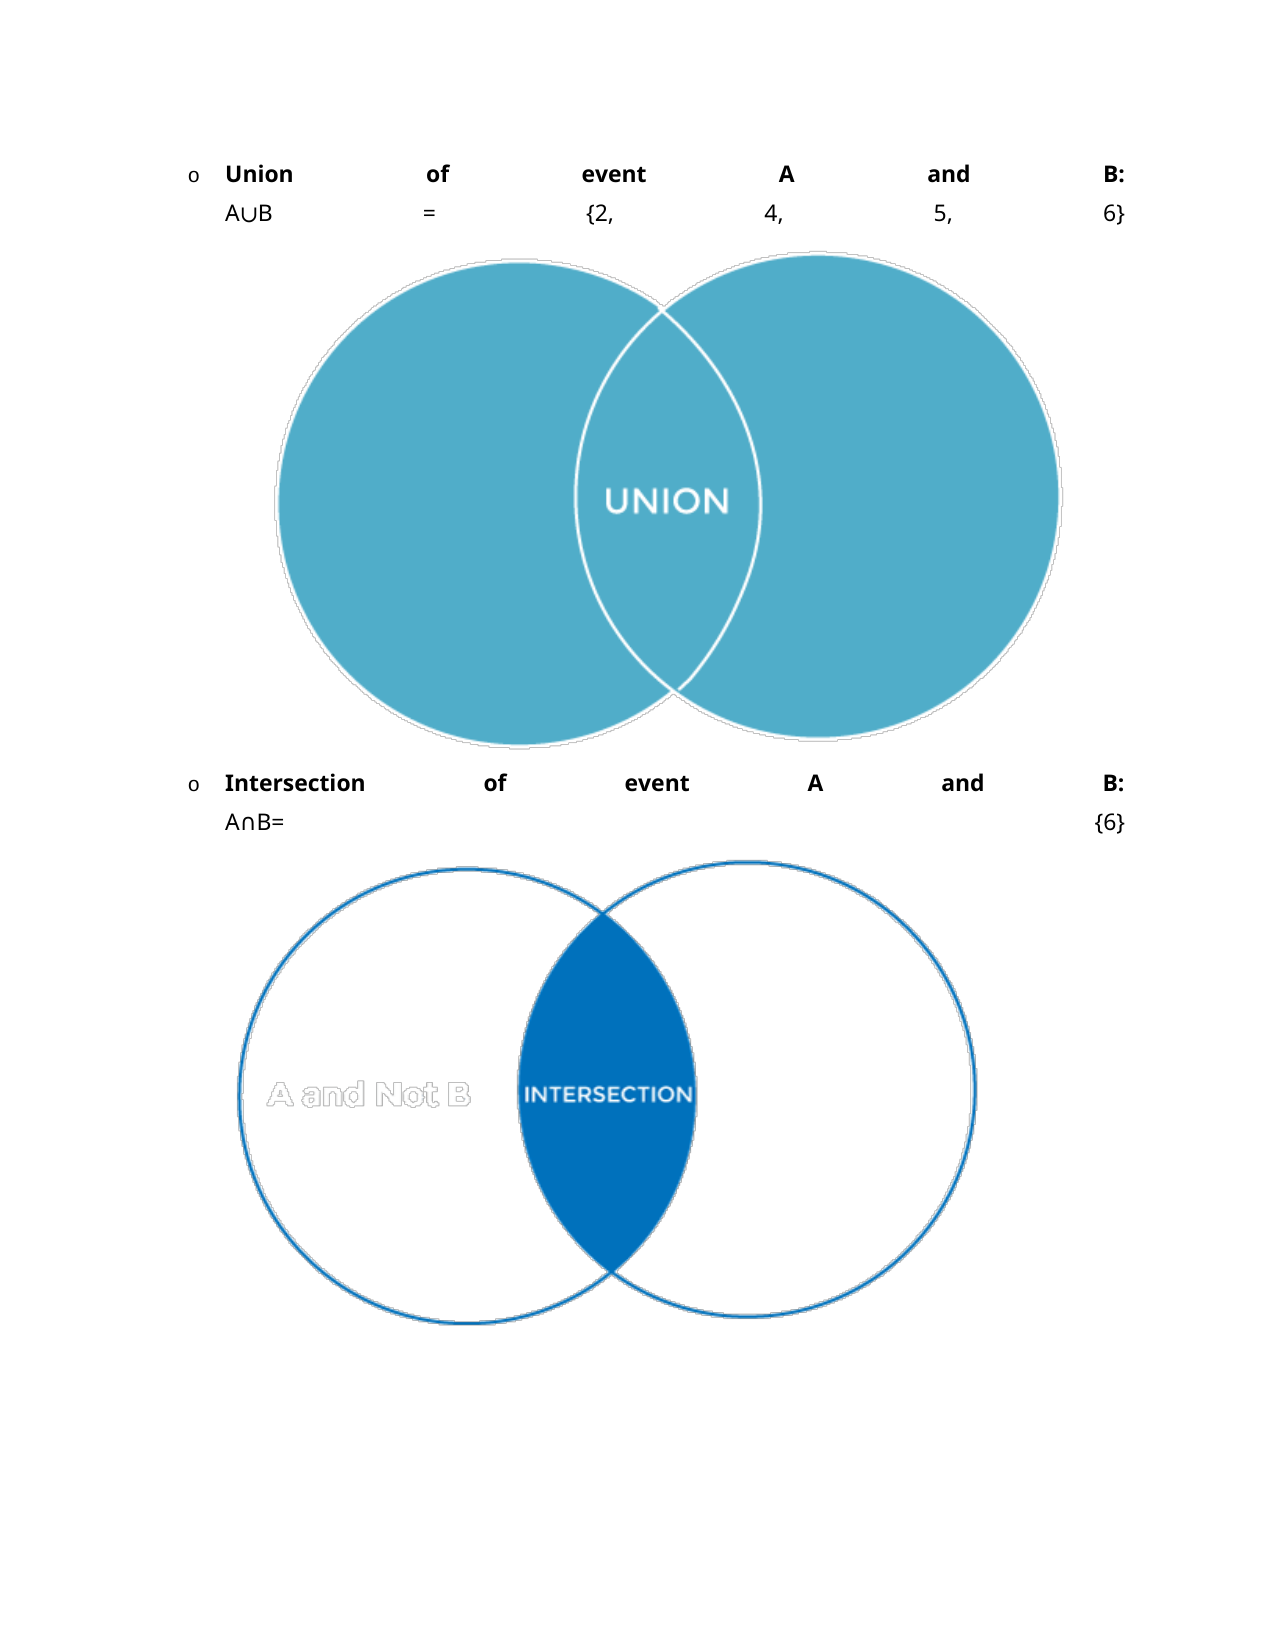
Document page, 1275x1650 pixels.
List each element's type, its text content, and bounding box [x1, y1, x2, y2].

picture [225, 228, 1085, 754]
picture [225, 837, 1007, 1330]
